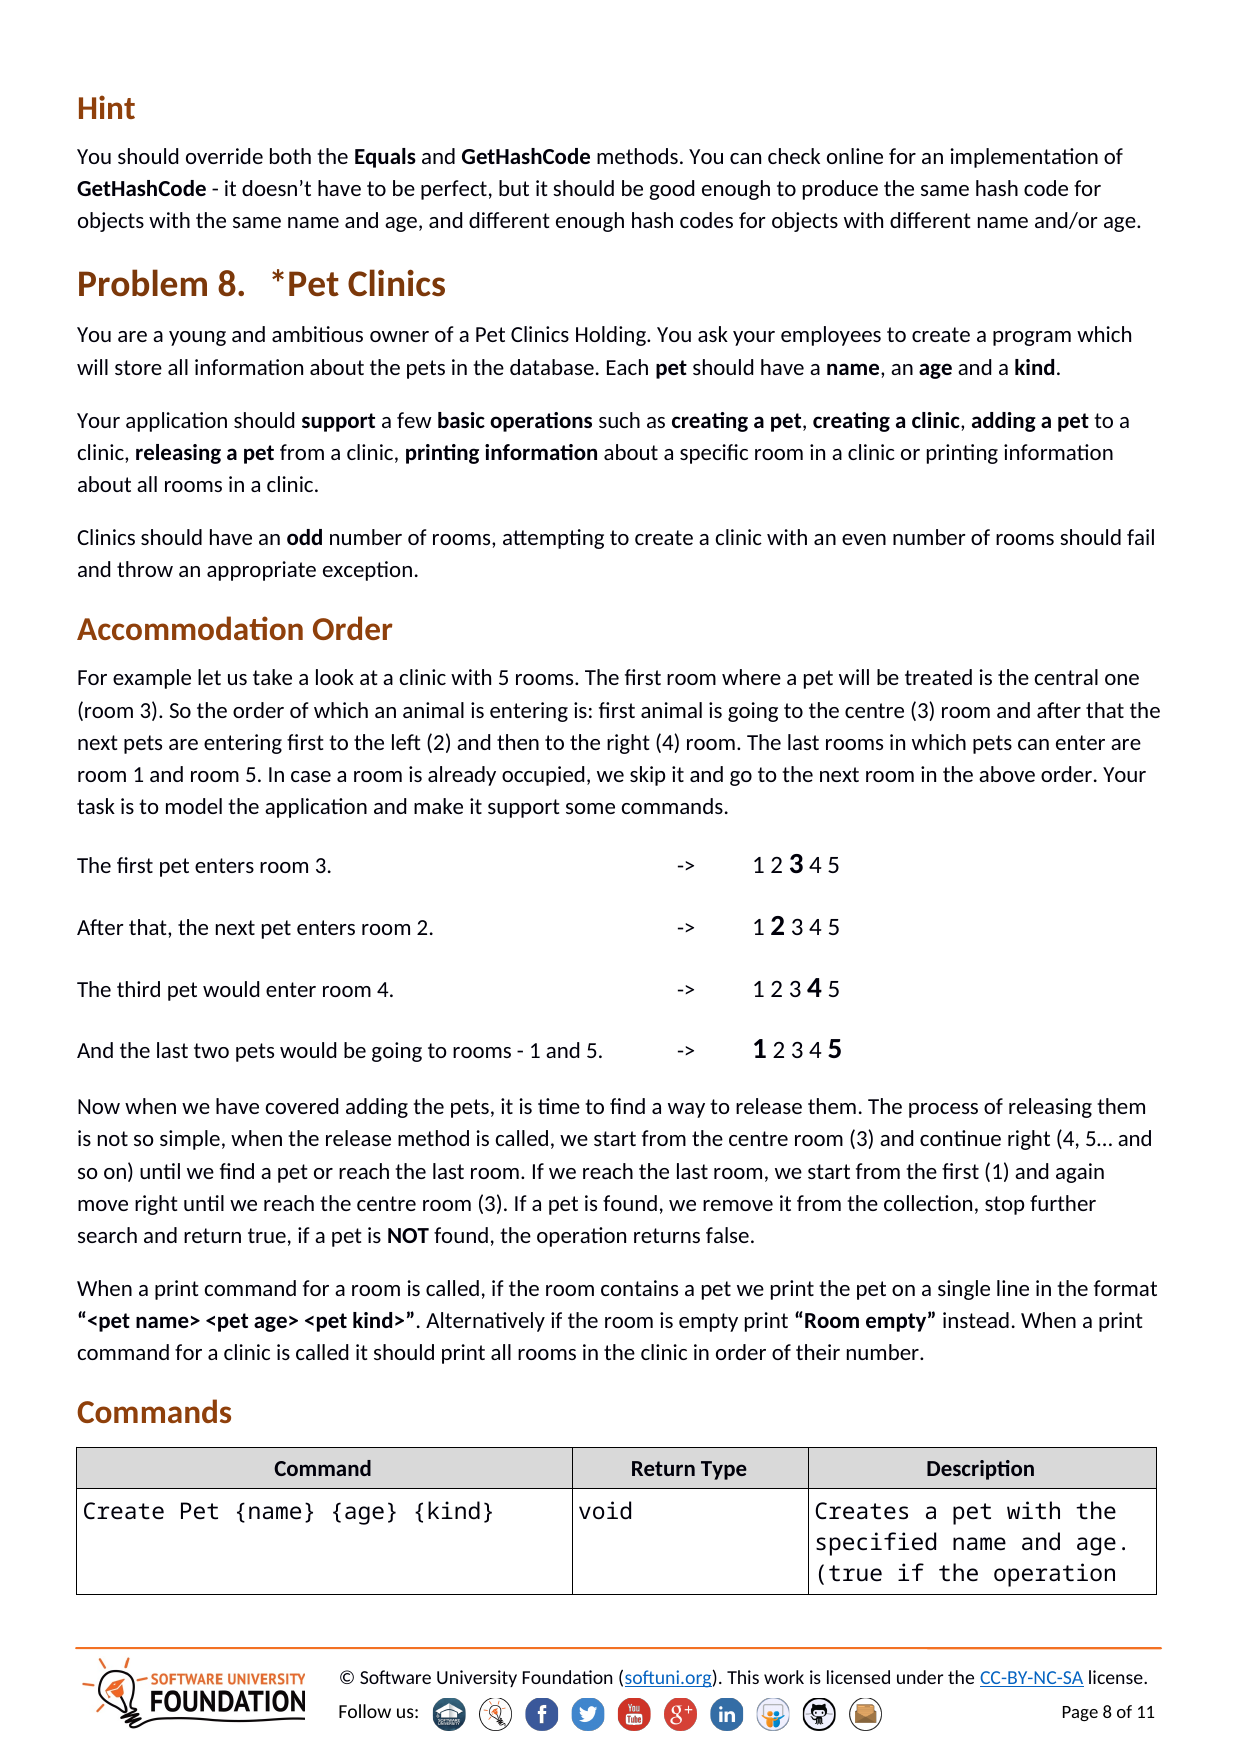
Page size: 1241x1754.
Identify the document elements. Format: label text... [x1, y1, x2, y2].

table_header Description [809, 1448, 1156, 1488]
picture [81, 1656, 305, 1729]
text The third pet would enter room 4. -> 1 2 3 4 5 [77, 969, 1163, 1004]
picture [617, 1698, 651, 1731]
text Clinics should have an odd number of rooms, attempting to create a clinic with an even number of rooms should fail and throw an appropriate exception. [77, 523, 1163, 583]
text And the last two pets would be going to rooms - 1 and 5. -> 1 2 3 4 5 [77, 1031, 1163, 1066]
picture [802, 1698, 836, 1731]
text Your application should support a few basic operations such as creating a pet, creating a clinic, adding a pet to a clinic, releasing a pet from a clinic, printing information about a specific room in a clinic or printing information about all rooms in a clinic. [77, 406, 1163, 498]
subtitle Commands [77, 1392, 1163, 1432]
text For example let us take a look at a clinic with 5 rooms. The first room where a pet will be treated is the central one (room 3). So the order of which an animal is entering is: first animal is going to the centre (3) room and after that the next pets are entering first to the left (2) and then to the right (4) room. The last rooms in which pets can enter are room 1 and room 5. In case a room is already occupied, we skip it and go to the next room in the above order. Your task is to model the application and make it support some commands. [77, 663, 1163, 820]
subtitle Accommodation Order [77, 608, 1163, 649]
picture [756, 1698, 790, 1731]
subtitle Hint [77, 87, 1163, 128]
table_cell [77, 1489, 572, 1594]
picture [710, 1698, 744, 1731]
text After that, the next pet enters room 2. -> 1 2 3 4 5 [77, 907, 1163, 943]
picture [849, 1698, 882, 1731]
picture [432, 1698, 466, 1731]
picture [664, 1698, 697, 1731]
table_header Return Type [573, 1448, 808, 1488]
picture [525, 1698, 559, 1731]
picture [571, 1698, 605, 1731]
text Now when we have covered adding the pets, it is time to find a way to release them. The process of releasing them is not so simple, when the release method is called, we start from the centre room (3) and continue right (4, 5… and so on) until we find a pet or reach the last room. If we reach the last room, we start from the first (1) and again move right until we reach the centre room (3). If a pet is found, we remove it from the collection, stop further search and return true, if a pet is NOT found, the operation returns false. [77, 1092, 1163, 1249]
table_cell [809, 1489, 1156, 1594]
picture [479, 1698, 512, 1731]
text The first pet enters room 3. -> 1 2 3 4 5 [77, 845, 1163, 881]
text When a print command for a room is called, if the room contains a pet we print the pet on a single line in the format “<pet name> <pet age> <pet kind>”. Alternatively if the room is empty print “Room empty” instead. When a print command for a clinic is called it should print all rooms in the clinic in order of their number. [77, 1274, 1163, 1367]
table_header Command [77, 1448, 572, 1488]
subtitle *Pet Clinics [77, 259, 1163, 305]
text You are a young and ambitious owner of a Pet Clinics Holding. You ask your employees to create a program which will store all information about the pets in the database. Each pet should have a name, an age and a kind. [77, 321, 1163, 381]
table_cell void [573, 1489, 808, 1594]
text You should override both the Equals and GetHashCode methods. You can check online for an implementation of GetHashCode - it doesn’t have to be perfect, but it should be good enough to produce the same hash code for objects with the same name and age, and different enough hash codes for objects with different name and/or age. [77, 142, 1163, 234]
